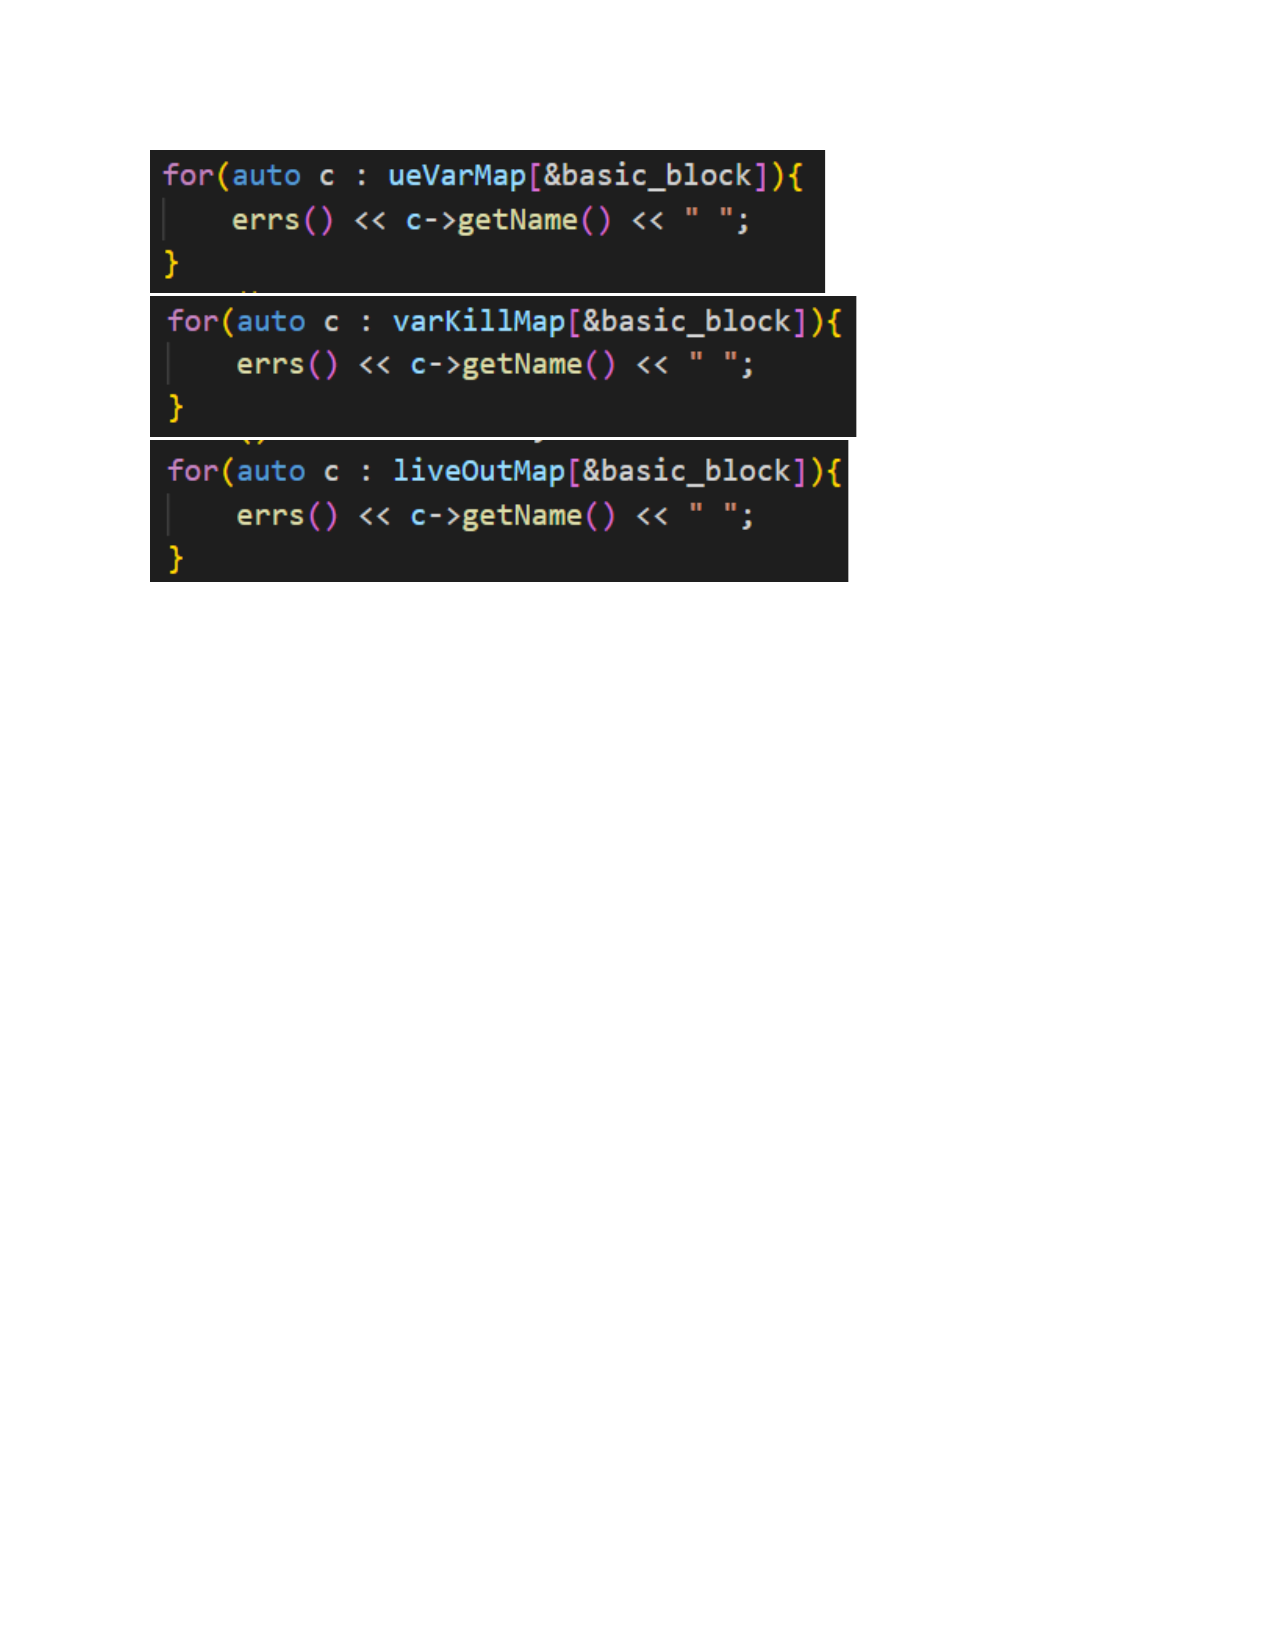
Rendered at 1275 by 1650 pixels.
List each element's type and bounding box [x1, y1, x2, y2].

picture [150, 296, 857, 437]
picture [150, 440, 849, 582]
picture [150, 150, 826, 293]
